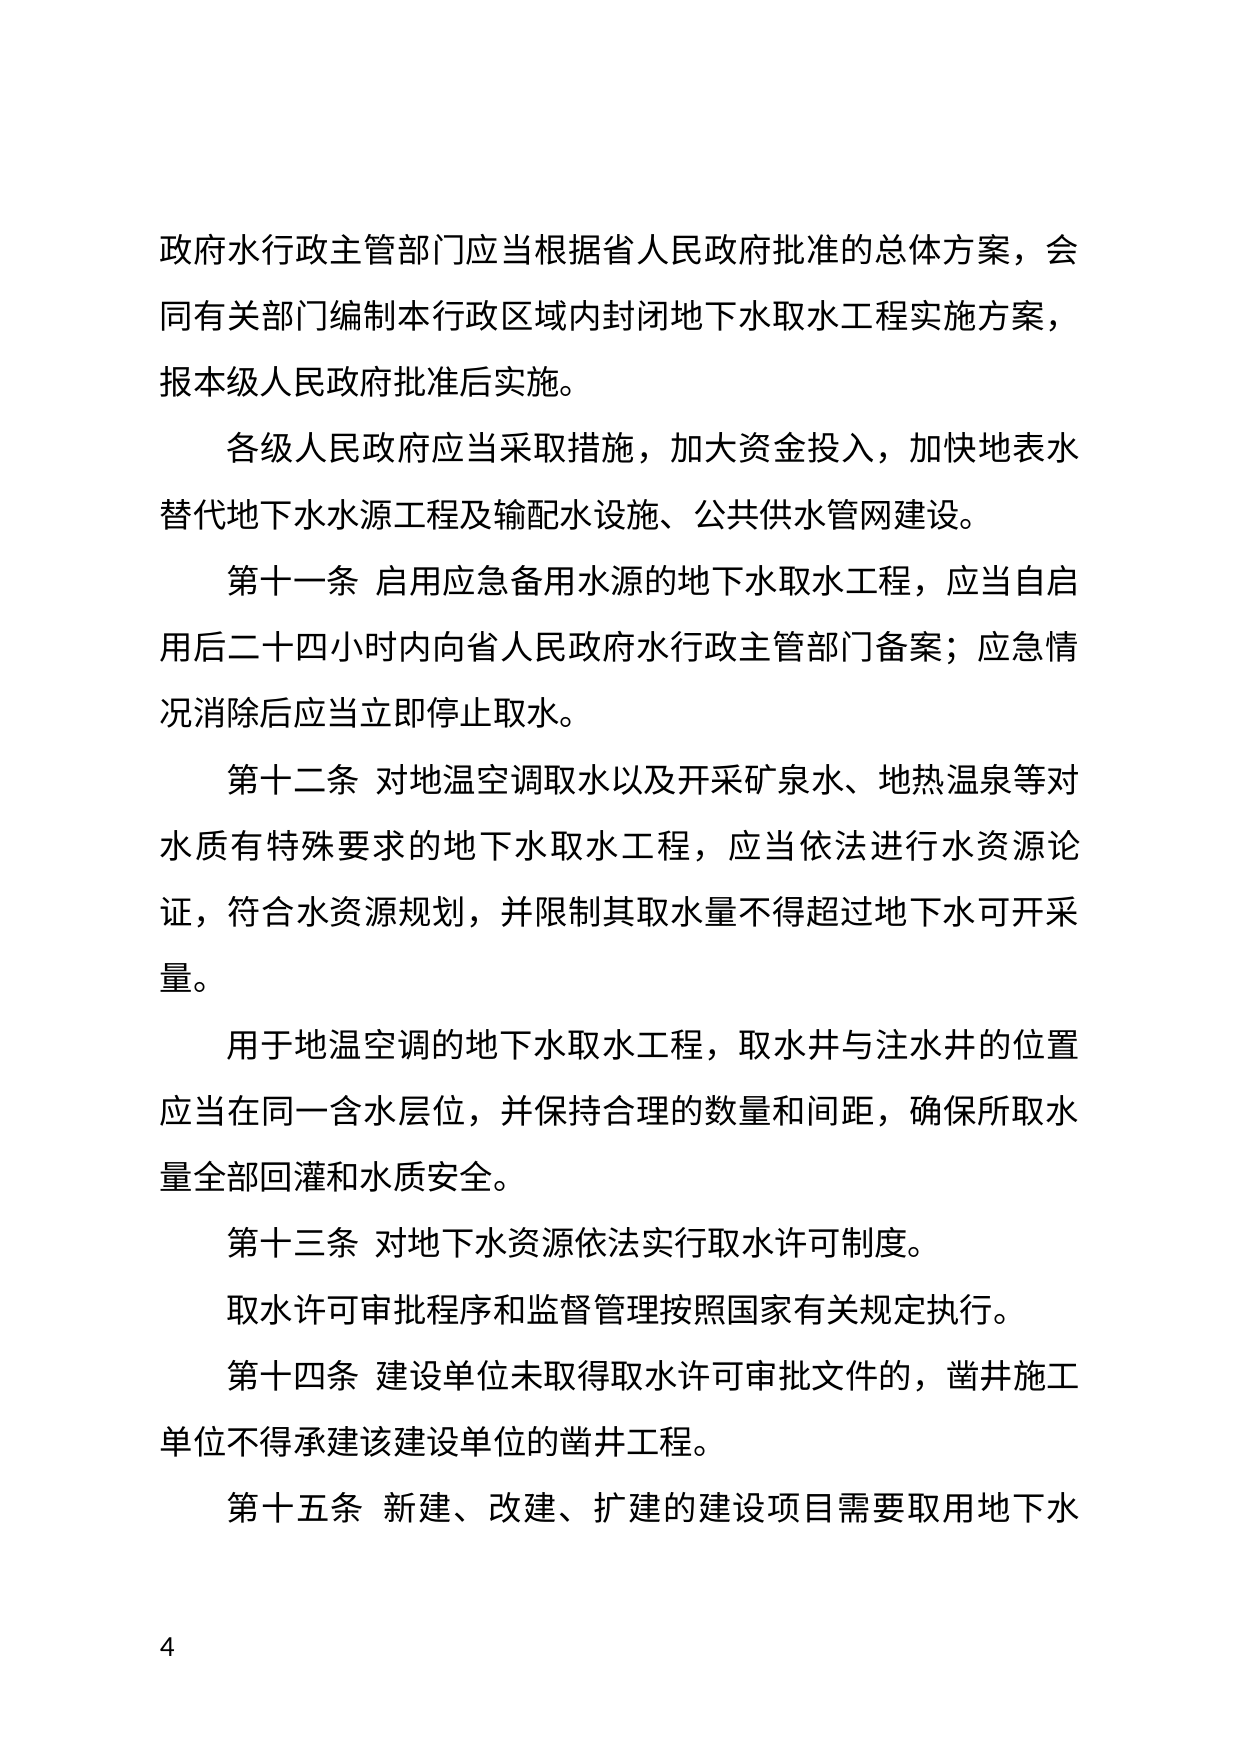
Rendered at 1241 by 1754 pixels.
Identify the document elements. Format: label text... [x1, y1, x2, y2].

text 第十二条 对地温空调取水以及开采矿泉水、地热温泉等对水质有特殊要求的地下水取水工程，应当依法进行水资源论证，符合水资源规划，并限制其取水量不得超过地下水可开采量。 [159, 744, 1081, 1009]
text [159, 214, 1081, 413]
text 取水许可审批程序和监督管理按照国家有关规定执行。 [159, 1274, 1081, 1341]
text 第十一条 启用应急备用水源的地下水取水工程，应当自启用后二十四小时内向省人民政府水行政主管部门备案；应急情况消除后应当立即停止取水。 [159, 546, 1081, 744]
text 用于地温空调的地下水取水工程，取水井与注水井的位置应当在同一含水层位，并保持合理的数量和间距，确保所取水量全部回灌和水质安全。 [159, 1009, 1081, 1208]
text 第十三条 对地下水资源依法实行取水许可制度。 [159, 1208, 1081, 1274]
text 第十四条 建设单位未取得取水许可审批文件的，凿井施工单位不得承建该建设单位的凿井工程。 [159, 1341, 1081, 1473]
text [159, 1473, 1081, 1539]
text 各级人民政府应当采取措施，加大资金投入，加快地表水替代地下水水源工程及输配水设施、公共供水管网建设。 [159, 413, 1081, 546]
